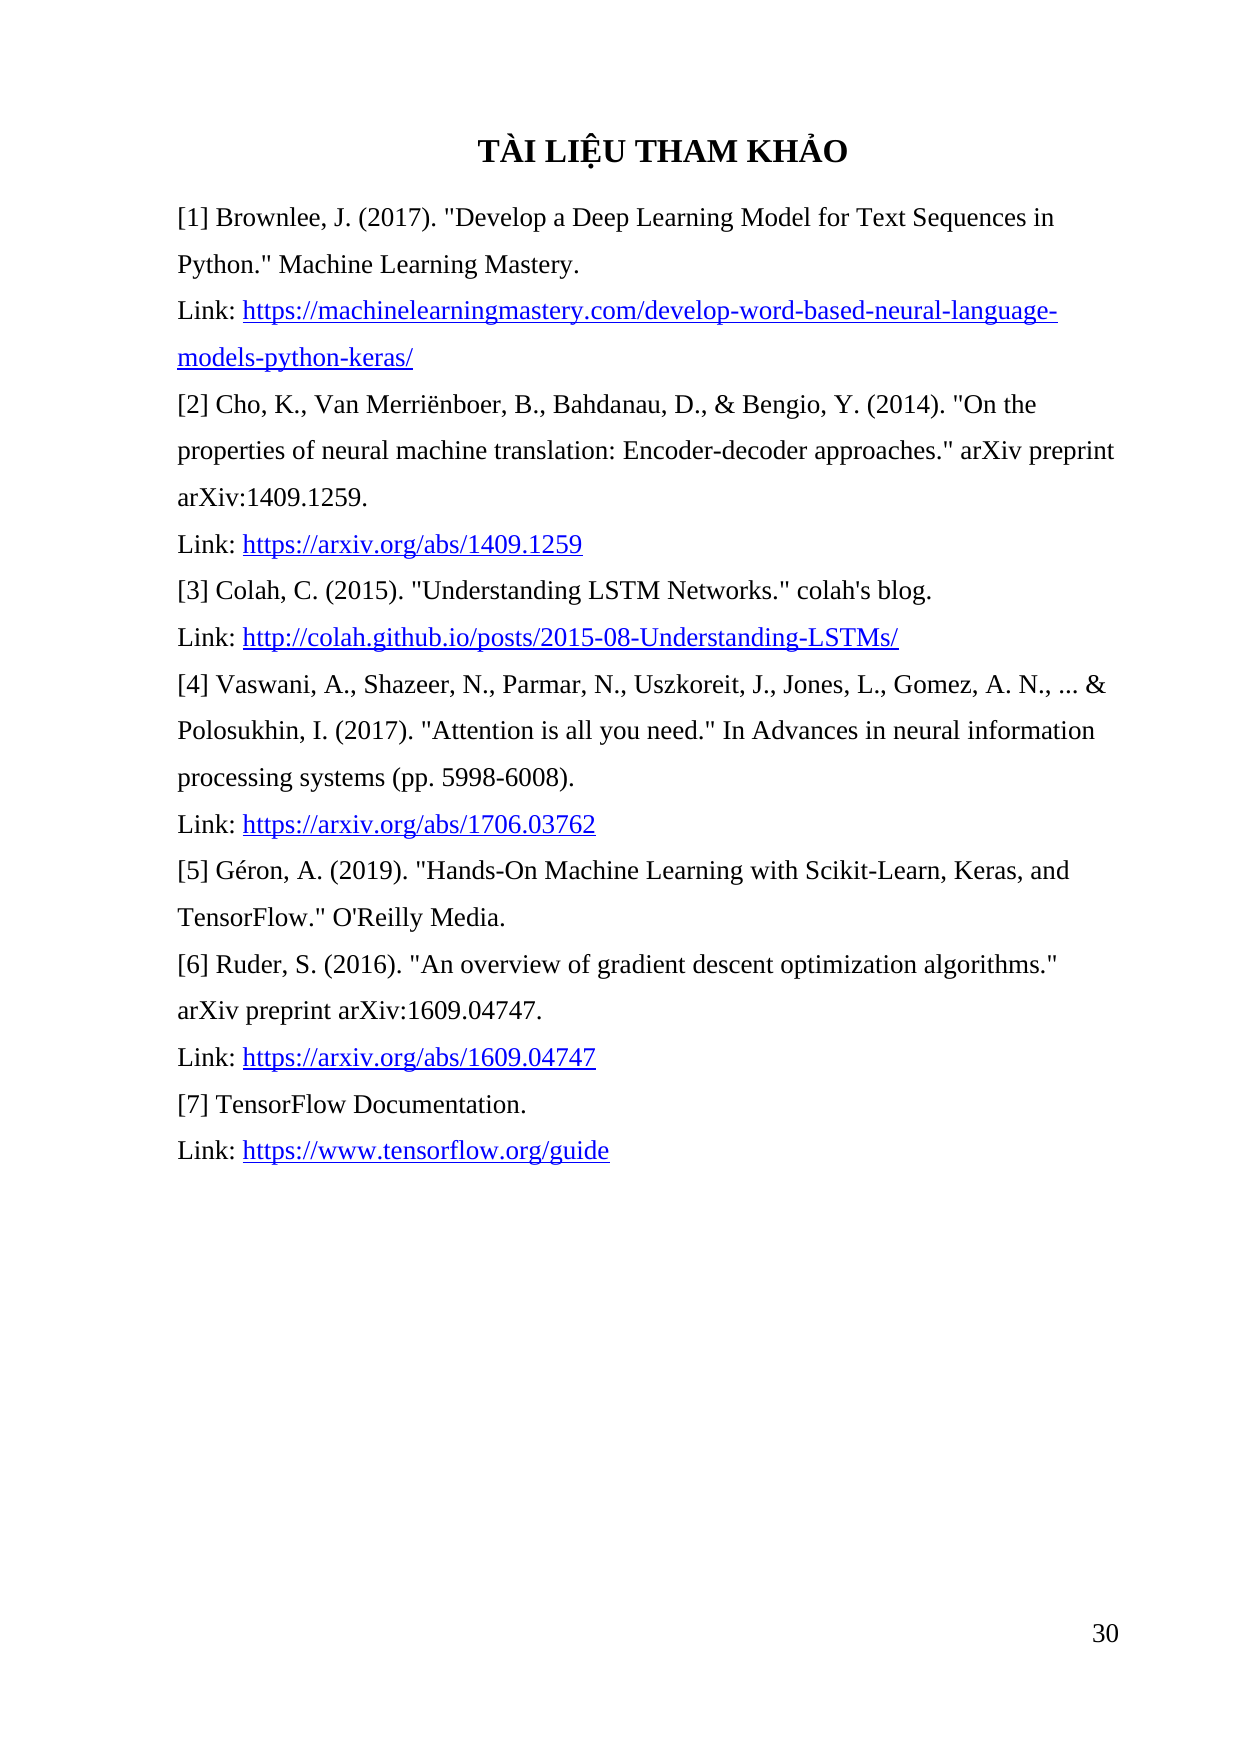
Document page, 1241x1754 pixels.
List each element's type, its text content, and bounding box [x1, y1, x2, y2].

text [2] Cho, K., Van Merriënboer, B., Bahdanau, D., & Bengio, Y. (2014). "On the properties of neural machine translation: Encoder-decoder approaches." arXiv preprint arXiv:1409.1259. [177, 388, 1119, 512]
text Link: https://arxiv.org/abs/1706.03762 [177, 808, 1119, 839]
text [7] TensorFlow Documentation. [177, 1088, 1119, 1119]
text [6] Ruder, S. (2016). "An overview of gradient descent optimization algorithms." arXiv preprint arXiv:1609.04747. [177, 948, 1119, 1026]
text [4] Vaswani, A., Shazeer, N., Parmar, N., Uszkoreit, J., Jones, L., Gomez, A. N., ... & Polosukhin, I. (2017). "Attention is all you need." In Advances in neural information processing systems (pp. 5998-6008). [177, 668, 1119, 792]
text Link: https://arxiv.org/abs/1409.1259 [177, 528, 1119, 559]
text Link: https://arxiv.org/abs/1609.04747 [177, 1041, 1119, 1072]
text Link: http://colah.github.io/posts/2015-08-Understanding-LSTMs/ [177, 621, 1119, 652]
text [3] Colah, C. (2015). "Understanding LSTM Networks." colah's blog. [177, 574, 1119, 606]
text [5] Géron, A. (2019). "Hands-On Machine Learning with Scikit-Learn, Keras, and TensorFlow." O'Reilly Media. [177, 854, 1119, 932]
text TÀI LIỆU THAM KHẢO [177, 131, 1119, 169]
text Link: https://www.tensorflow.org/guide [177, 1134, 1119, 1166]
text Link: https://machinelearningmastery.com/develop-word-based-neural-language-models-python-keras/ [177, 294, 1119, 372]
text [1] Brownlee, J. (2017). "Develop a Deep Learning Model for Text Sequences in Python." Machine Learning Mastery. [177, 201, 1119, 279]
